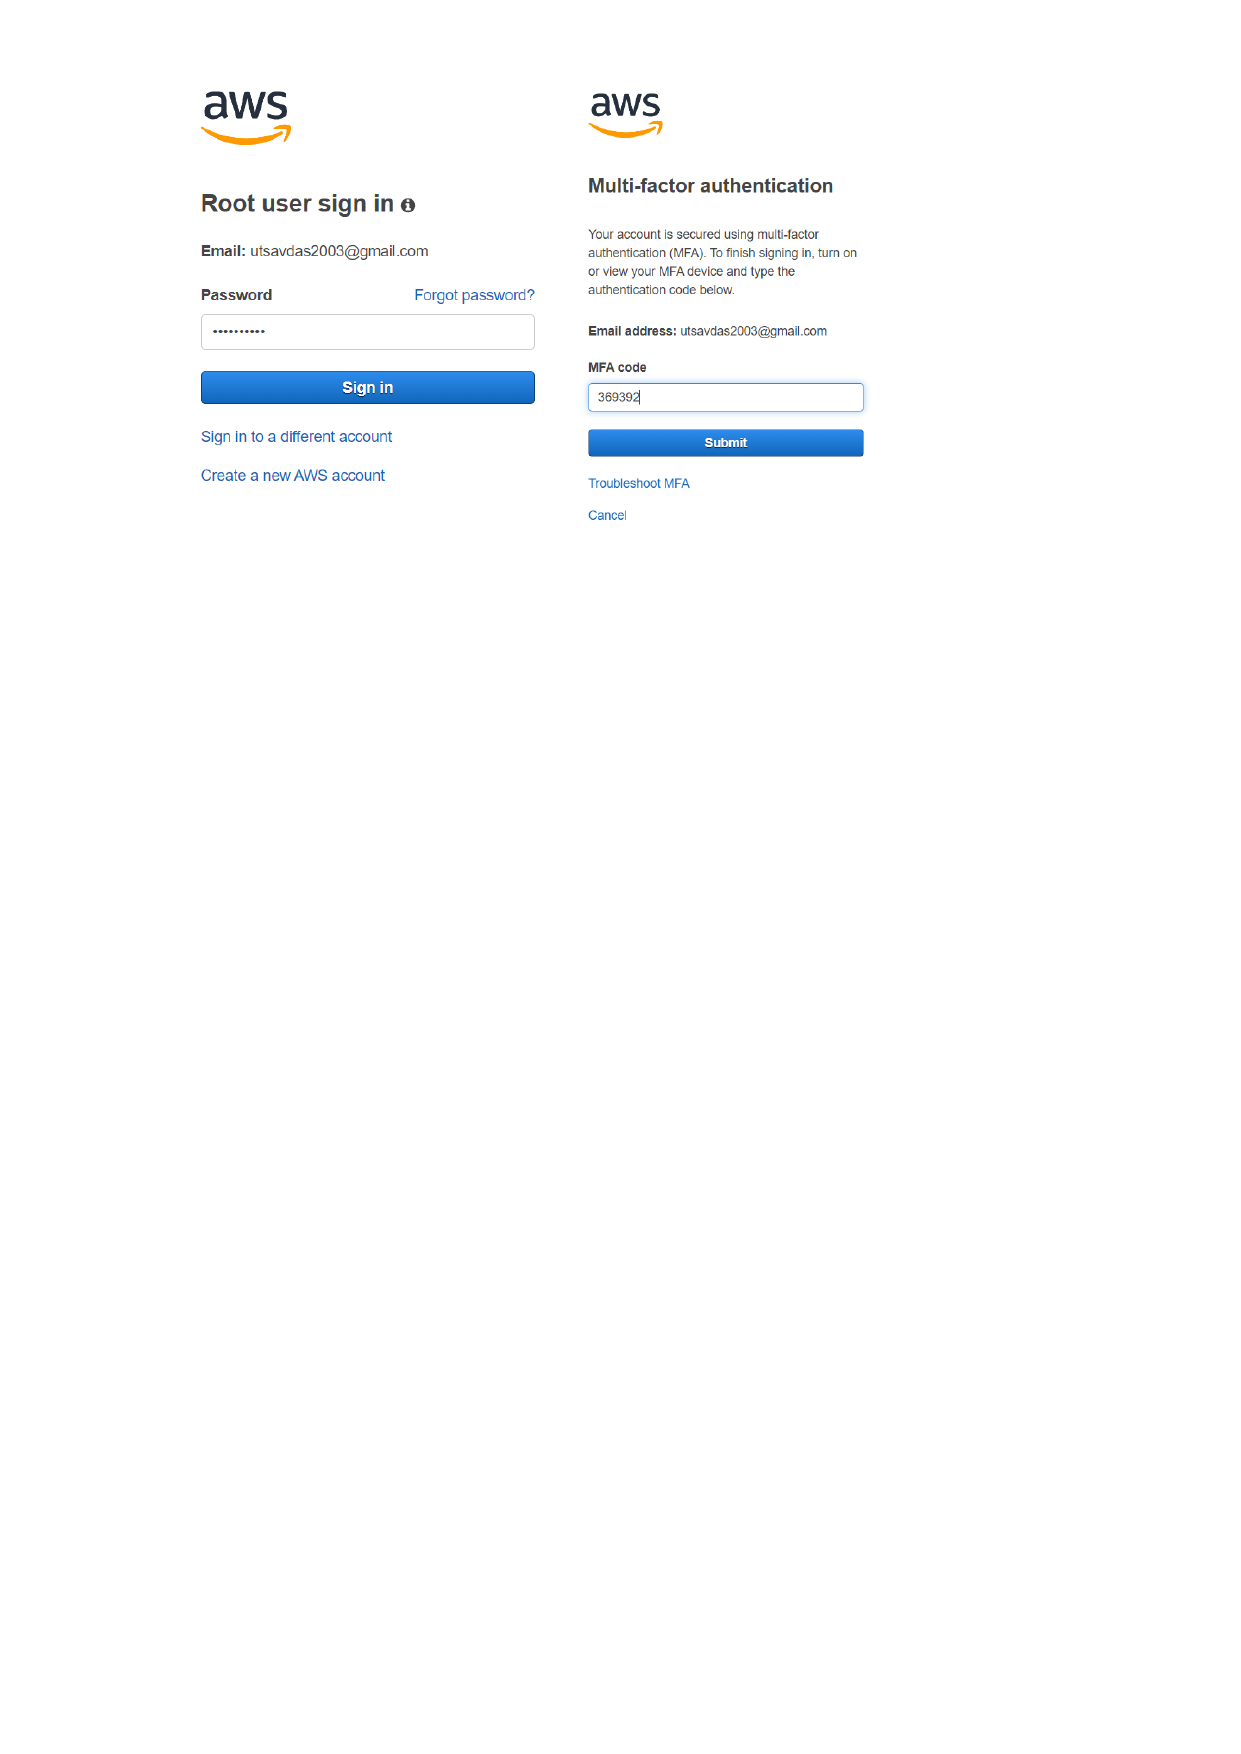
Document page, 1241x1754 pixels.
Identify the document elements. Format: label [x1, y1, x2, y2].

picture [562, 75, 903, 577]
picture [192, 80, 555, 577]
